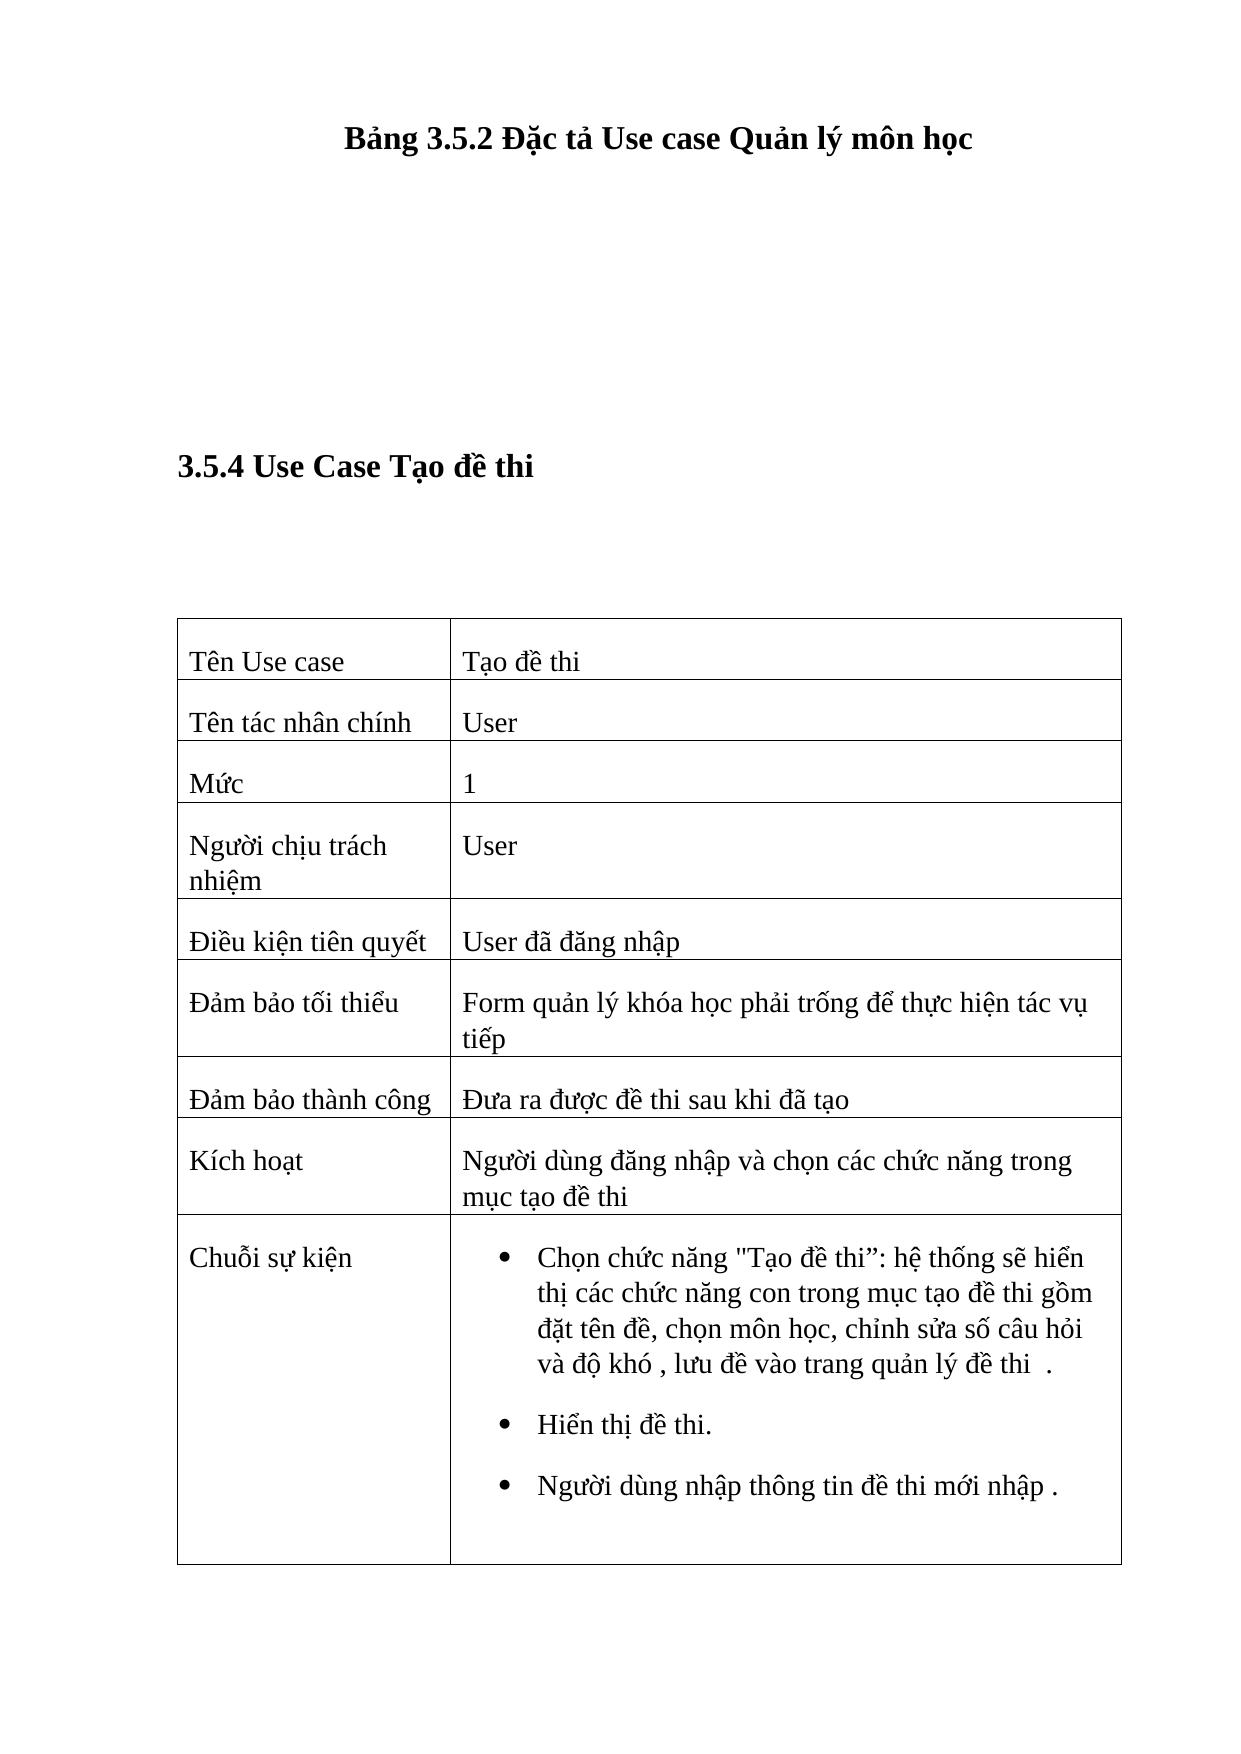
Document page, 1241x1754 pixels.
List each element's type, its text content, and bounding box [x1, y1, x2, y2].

text Bảng 3.5.2 Đặc tả Use case Quản lý môn học [177, 118, 1122, 156]
table_cell Form quản lý khóa học phải trống để thực hiện tác vụ tiếp [451, 960, 1121, 1056]
table_cell Chuỗi sự kiện [178, 1215, 450, 1564]
table_cell Kích hoạt [178, 1118, 450, 1214]
table_cell User đã đăng nhập [451, 899, 1121, 959]
table_cell Đưa ra được đề thi sau khi đã tạo [451, 1057, 1121, 1117]
text 3.5.4 Use Case Tạo đề thi [177, 446, 1122, 484]
table_cell Người dùng đăng nhập và chọn các chức năng trong mục tạo đề thi [451, 1118, 1121, 1214]
table_cell User [451, 803, 1121, 898]
table_header Tên Use case [178, 619, 450, 679]
table_cell Điều kiện tiên quyết [178, 899, 450, 959]
table_cell Đảm bảo thành công [178, 1057, 450, 1117]
table_header Tạo đề thi [451, 619, 1121, 679]
table_cell Người chịu trách nhiệm [178, 803, 450, 898]
table_cell Đảm bảo tối thiểu [178, 960, 450, 1056]
table_cell Chọn chức năng "Tạo đề thi”: hệ thống sẽ hiển thị các chức năng con trong mục tạo đề thi gồm đặt tên đề, chọn môn học, chỉnh sửa số câu hỏi và độ khó , lưu đề vào trang quản lý đề thi . Hiển thị đề thi. Người dùng nhập thông tin đề thi mới nhập . [451, 1215, 1121, 1564]
table_cell Mức [178, 741, 450, 802]
table_cell User [451, 680, 1121, 740]
table_cell 1 [451, 741, 1121, 802]
table_cell Tên tác nhân chính [178, 680, 450, 740]
